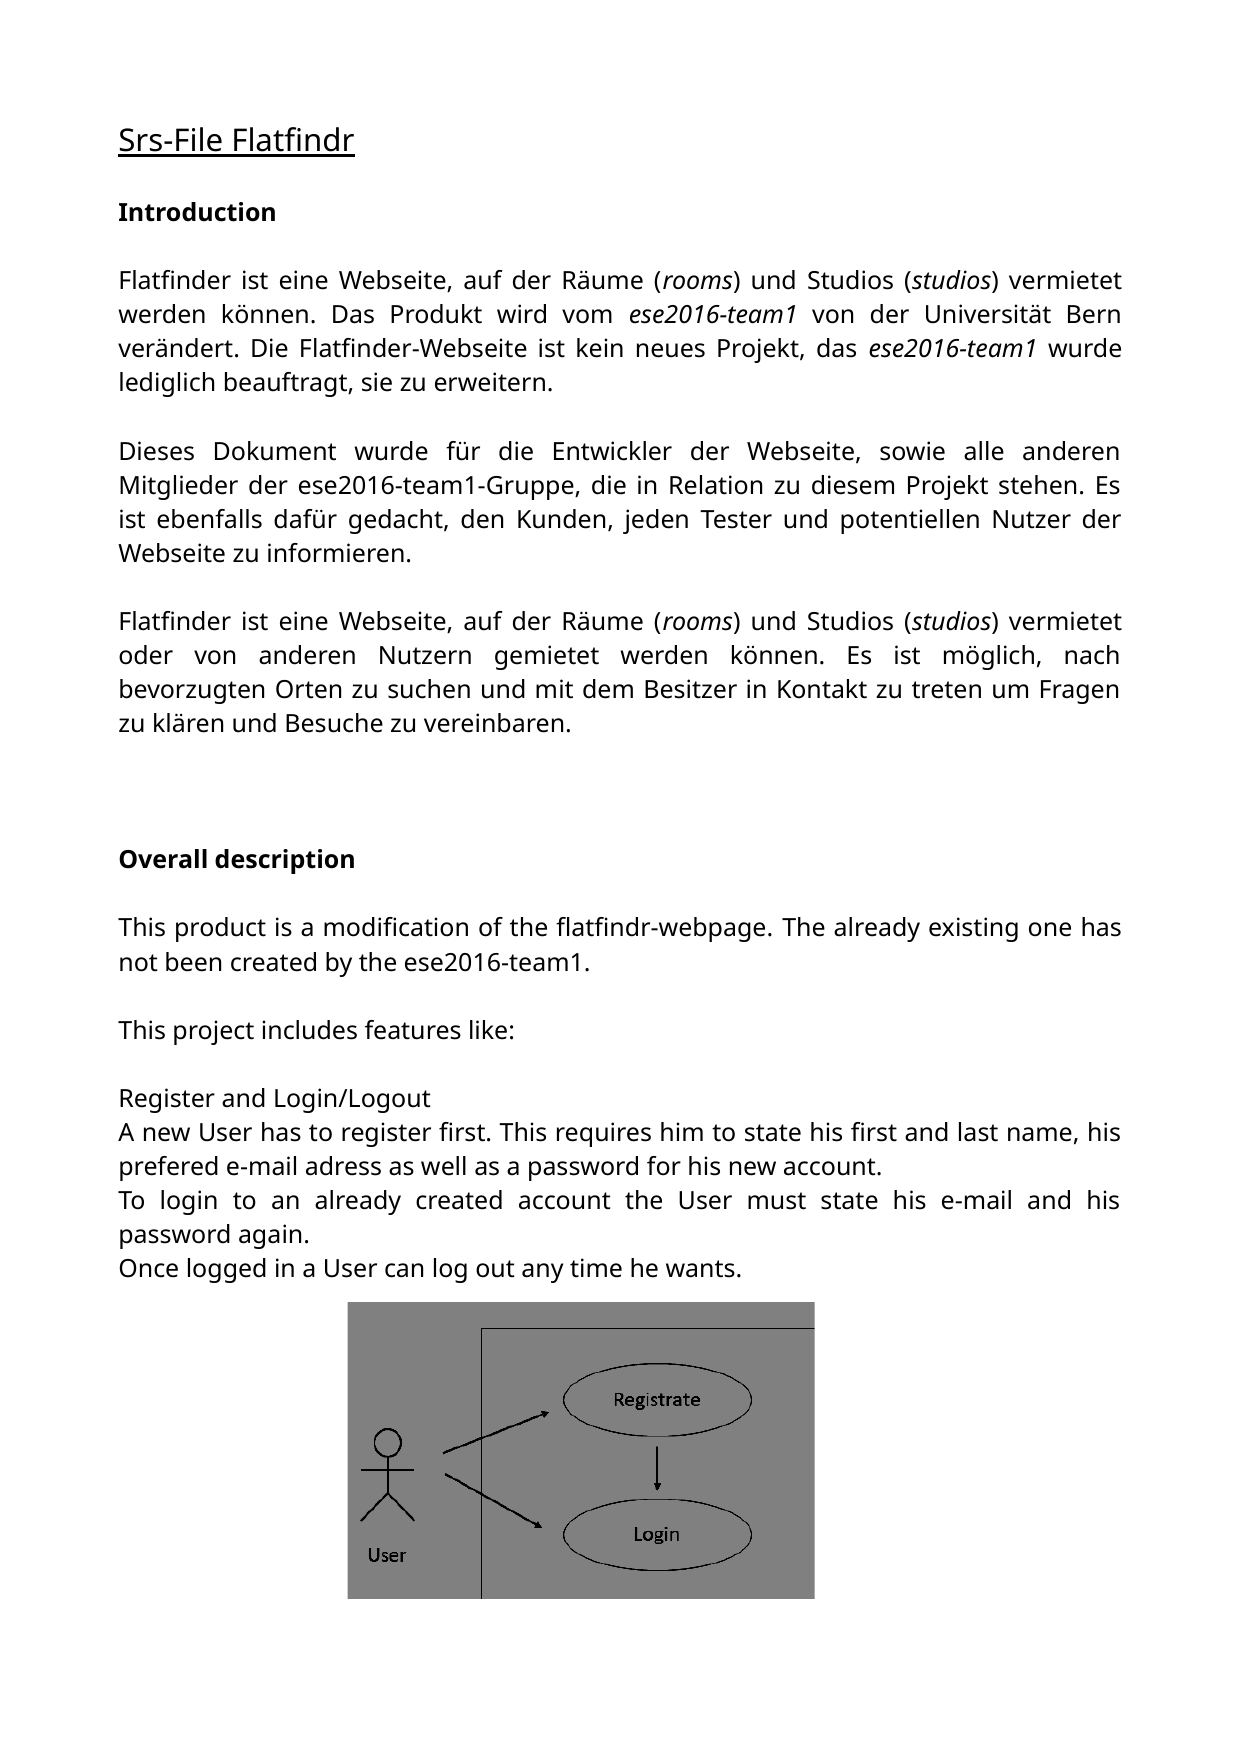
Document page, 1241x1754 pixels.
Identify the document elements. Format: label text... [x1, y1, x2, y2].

text Introduction [118, 195, 1122, 229]
text Register and Login/Logout [118, 1080, 1122, 1114]
text This product is a modification of the flatfindr-webpage. The already existing one has not been created by the ese2016-team1. [118, 910, 1122, 978]
text Dieses Dokument wurde für die Entwickler der Webseite, sowie alle anderen Mitglieder der ese2016-team1-Gruppe, die in Relation zu diesem Projekt stehen. Es ist ebenfalls dafür gedacht, den Kunden, jeden Tester und potentiellen Nutzer der Webseite zu informieren. [118, 433, 1122, 569]
text Srs-File Flatfindr [118, 118, 1122, 161]
text Flatfinder ist eine Webseite, auf der Räume (rooms) und Studios (studios) vermietet werden können. Das Produkt wird vom ese2016-team1 von der Universität Bern verändert. Die Flatfinder-Webseite ist kein neues Projekt, das ese2016-team1 wurde lediglich beauftragt, sie zu erweitern. [118, 263, 1122, 399]
text Flatfinder ist eine Webseite, auf der Räume (rooms) und Studios (studios) vermietet oder von anderen Nutzern gemietet werden können. Es ist möglich, nach bevorzugten Orten zu suchen und mit dem Besitzer in Kontakt zu treten um Fragen zu klären und Besuche zu vereinbaren. [118, 603, 1122, 740]
text This project includes features like: [118, 1012, 1122, 1046]
text To login to an already created account the User must state his e-mail and his password again. [118, 1183, 1122, 1251]
text Overall description [118, 842, 1122, 876]
text A new User has to register first. This requires him to state his first and last name, his prefered e-mail adress as well as a password for his new account. [118, 1114, 1122, 1183]
text Once logged in a User can log out any time he wants. [118, 1251, 1122, 1285]
